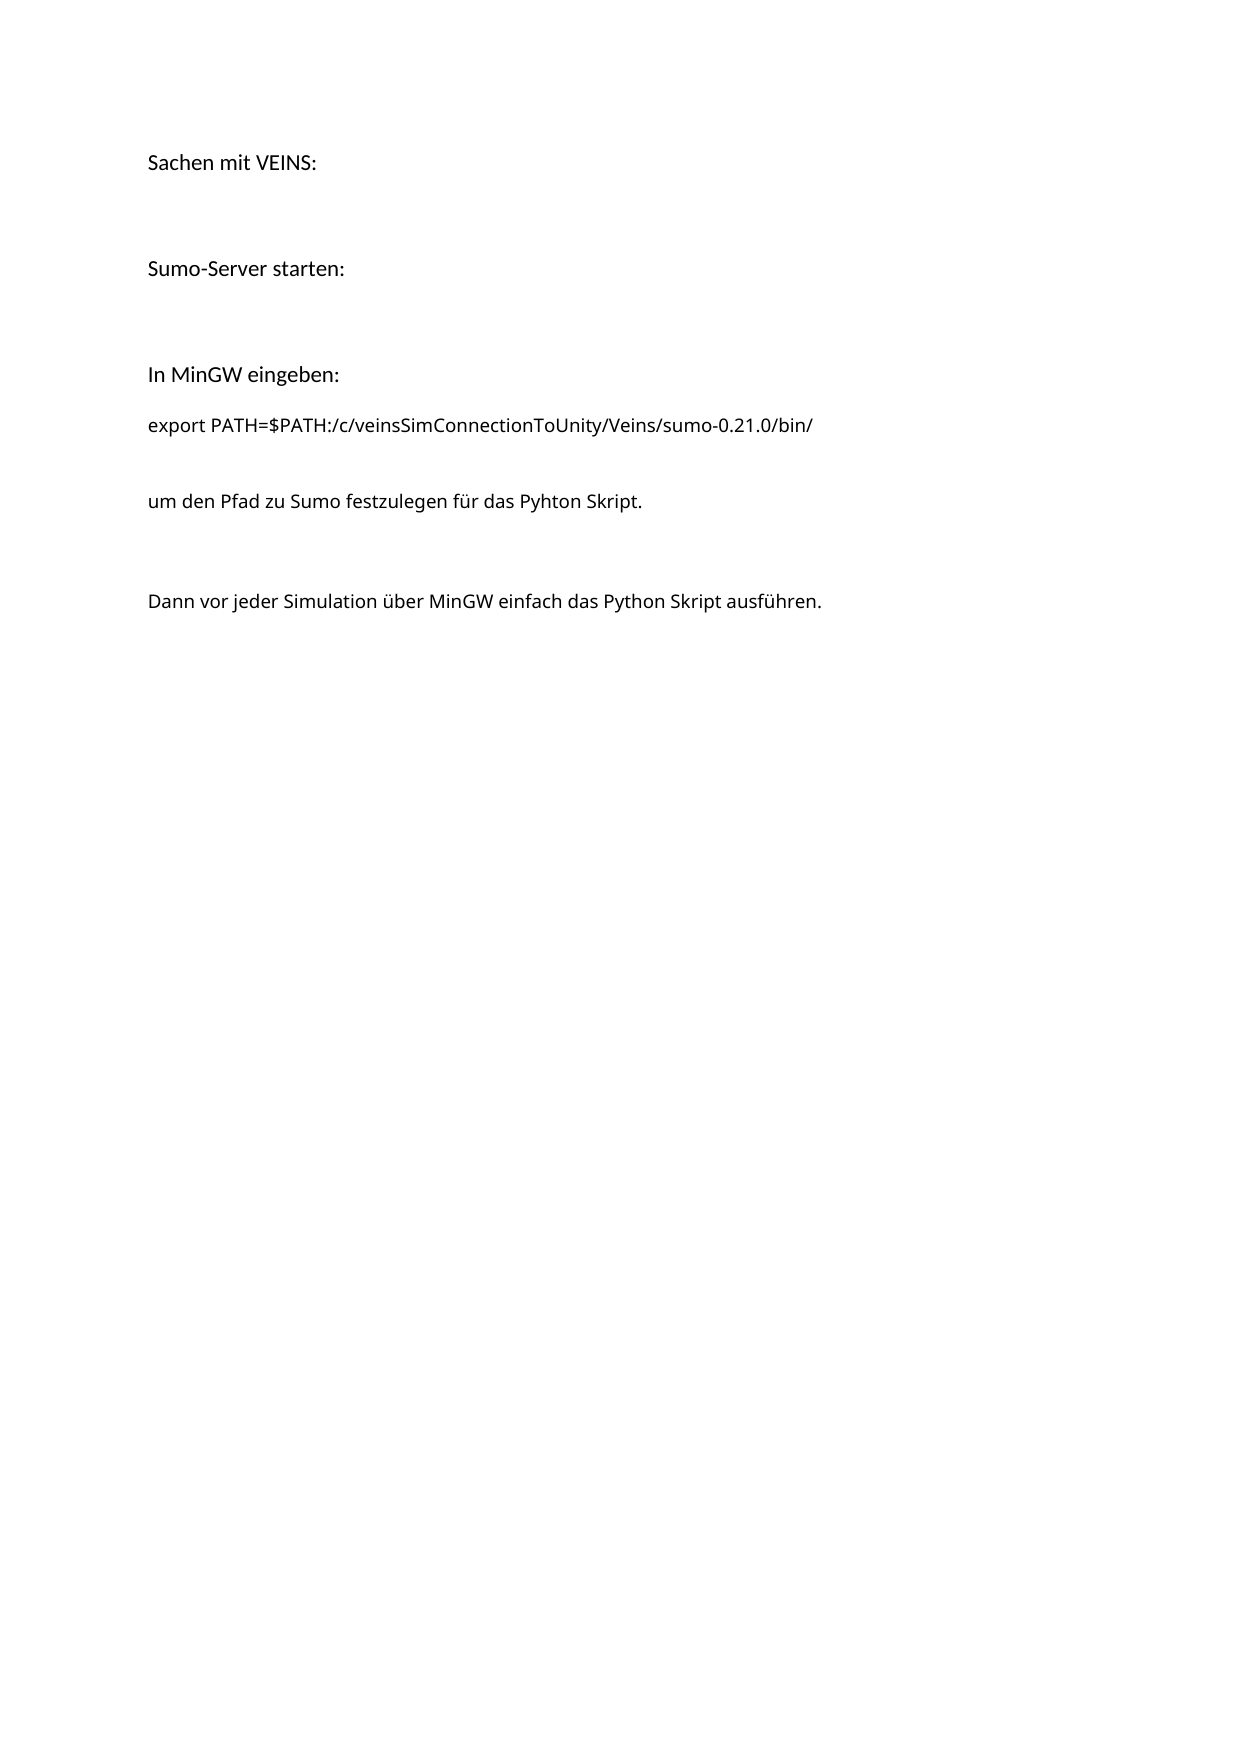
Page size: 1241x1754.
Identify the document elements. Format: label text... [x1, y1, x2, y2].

text export PATH=$PATH:/c/veinsSimConnectionToUnity/Veins/sumo-0.21.0/bin/ [148, 413, 1093, 438]
text Sachen mit VEINS: [148, 148, 1093, 176]
text Sumo-Server starten: [148, 254, 1093, 282]
text In MinGW eingeben: [148, 360, 1093, 388]
text Dann vor jeder Simulation über MinGW einfach das Python Skript ausführen. [148, 588, 1093, 614]
text um den Pfad zu Sumo festzulegen für das Pyhton Skript. [148, 488, 1093, 514]
